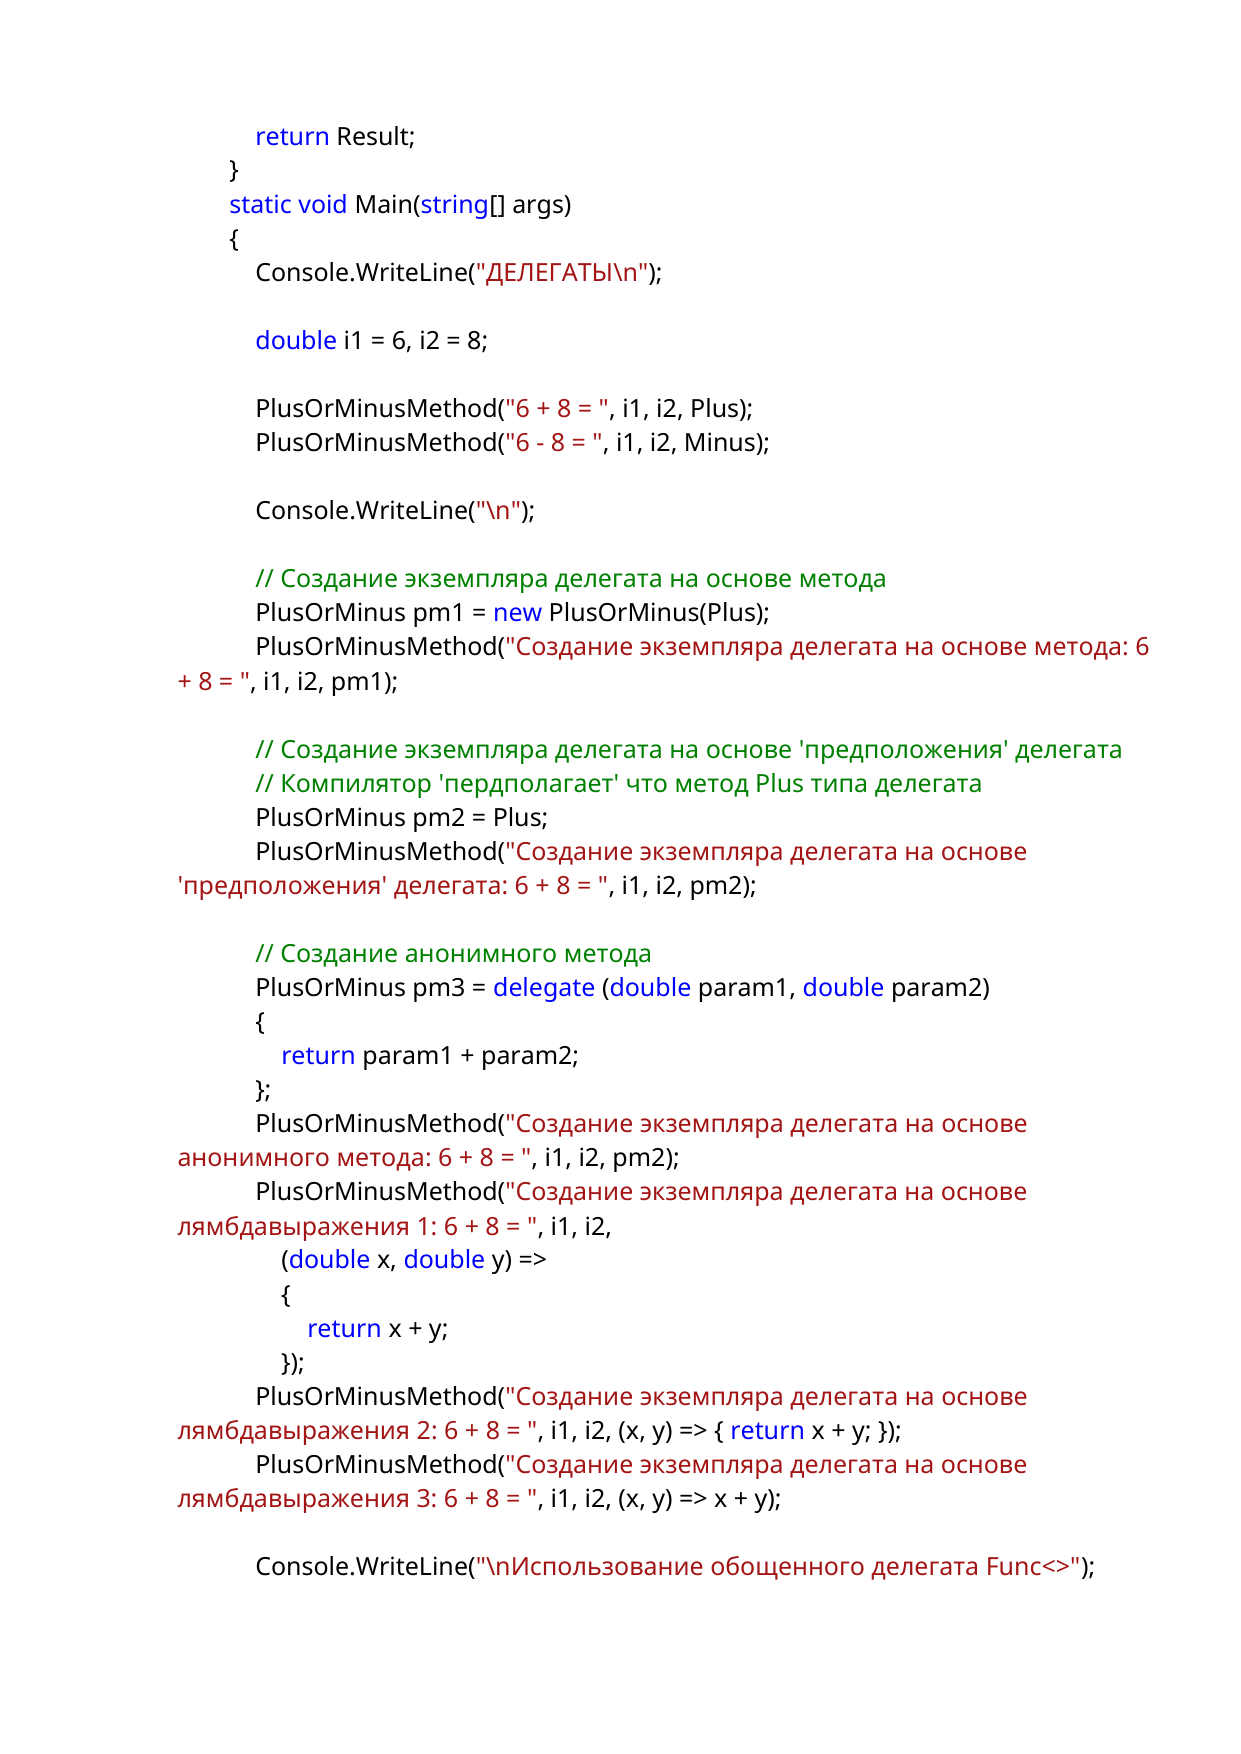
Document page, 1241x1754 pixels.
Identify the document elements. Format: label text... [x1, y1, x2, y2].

text PlusOrMinus pm1 = new PlusOrMinus(Plus); [177, 595, 1152, 629]
text return param1 + param2; [177, 1038, 1152, 1072]
text (double x, double y) => [177, 1242, 1152, 1276]
text // Создание анонимного метода [177, 936, 1152, 970]
text PlusOrMinusMethod("Создание экземпляра делегата на основе метода: 6 + 8 = ", i1, i2, pm1); [177, 629, 1152, 697]
text PlusOrMinusMethod("Создание экземпляра делегата на основе лямбдавыражения 2: 6 + 8 = ", i1, i2, (x, y) => { return x + y; }); [177, 1378, 1152, 1447]
text // Создание экземпляра делегата на основе метода [177, 561, 1152, 595]
text // Компилятор 'пердполагает' что метод Plus типа делегата [177, 765, 1152, 799]
text } [177, 152, 1152, 186]
text PlusOrMinusMethod("6 - 8 = ", i1, i2, Minus); [177, 425, 1152, 459]
text Console.WriteLine("\n"); [177, 493, 1152, 527]
text PlusOrMinusMethod("Создание экземпляра делегата на основе лямбдавыражения 3: 6 + 8 = ", i1, i2, (x, y) => x + y); [177, 1447, 1152, 1515]
text { [177, 220, 1152, 254]
text return Result; [177, 118, 1152, 152]
text PlusOrMinusMethod("Создание экземпляра делегата на основе 'предположения' делегата: 6 + 8 = ", i1, i2, pm2); [177, 833, 1152, 902]
text PlusOrMinusMethod("Создание экземпляра делегата на основе лямбдавыражения 1: 6 + 8 = ", i1, i2, [177, 1174, 1152, 1242]
text // Создание экземпляра делегата на основе 'предположения' делегата [177, 731, 1152, 765]
text { [177, 1004, 1152, 1038]
text PlusOrMinus pm2 = Plus; [177, 799, 1152, 833]
text Console.WriteLine("\nИспользование обощенного делегата Func<>"); [177, 1549, 1152, 1583]
text static void Main(string[] args) [177, 186, 1152, 220]
text }; [177, 1072, 1152, 1106]
text PlusOrMinus pm3 = delegate (double param1, double param2) [177, 970, 1152, 1004]
text { [177, 1276, 1152, 1310]
text PlusOrMinusMethod("6 + 8 = ", i1, i2, Plus); [177, 391, 1152, 425]
text Console.WriteLine("ДЕЛЕГАТЫ\n"); [177, 254, 1152, 288]
text }); [177, 1344, 1152, 1378]
text return x + y; [177, 1310, 1152, 1344]
text PlusOrMinusMethod("Создание экземпляра делегата на основе анонимного метода: 6 + 8 = ", i1, i2, pm2); [177, 1106, 1152, 1174]
text double i1 = 6, i2 = 8; [177, 322, 1152, 357]
